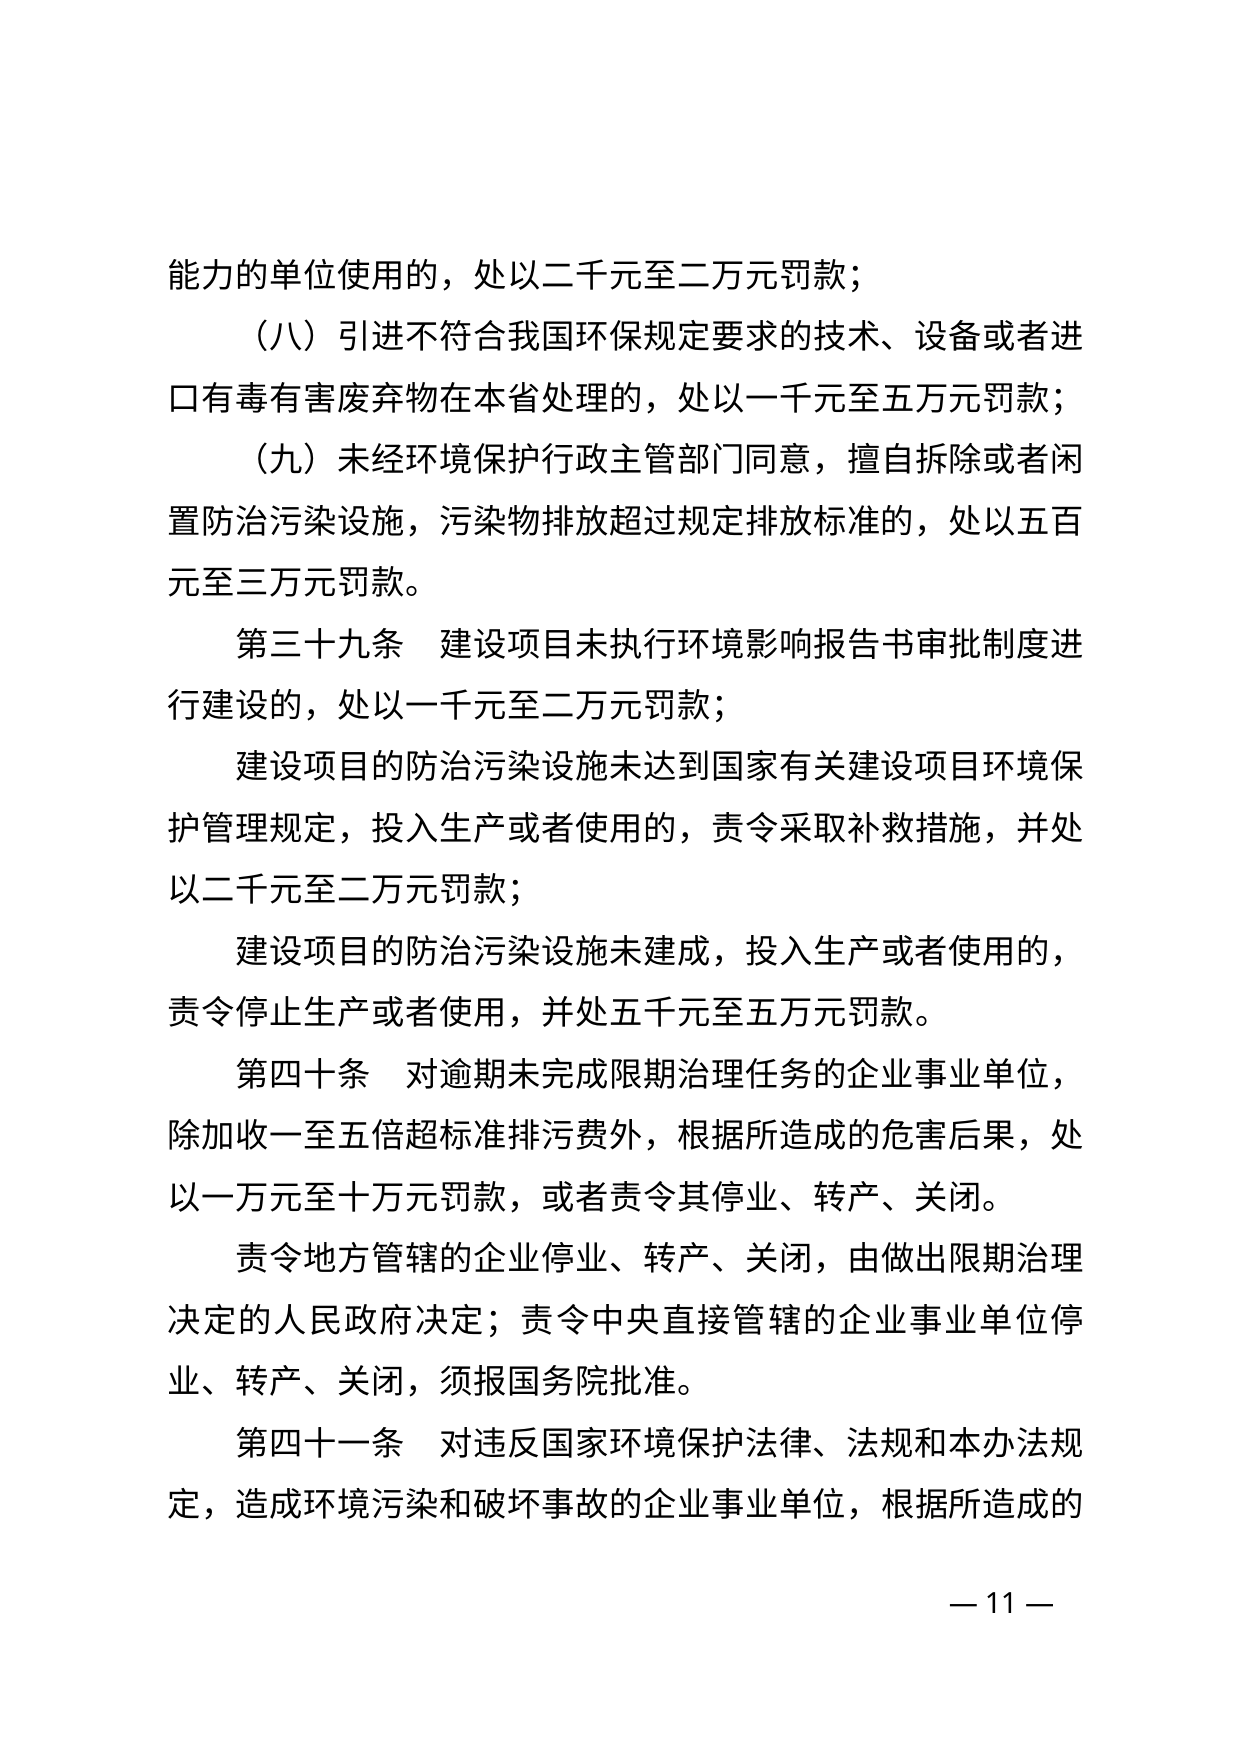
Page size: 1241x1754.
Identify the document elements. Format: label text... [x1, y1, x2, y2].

text 建设项目的防治污染设施未建成，投入生产或者使用的，责令停止生产或者使用，并处五千元至五万元罚款。 [168, 918, 1084, 1041]
text 第四十条 对逾期未完成限期治理任务的企业事业单位，除加收一至五倍超标准排污费外，根据所造成的危害后果，处以一万元至十万元罚款，或者责令其停业、转产、关闭。 [168, 1041, 1084, 1225]
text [168, 1410, 1084, 1533]
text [168, 242, 1084, 303]
text 责令地方管辖的企业停业、转产、关闭，由做出限期治理决定的人民政府决定；责令中央直接管辖的企业事业单位停业、转产、关闭，须报国务院批准。 [168, 1225, 1084, 1410]
text （九）未经环境保护行政主管部门同意，擅自拆除或者闲置防治污染设施，污染物排放超过规定排放标准的，处以五百元至三万元罚款。 [168, 426, 1084, 611]
text 第三十九条 建设项目未执行环境影响报告书审批制度进行建设的，处以一千元至二万元罚款； [168, 611, 1084, 734]
text 建设项目的防治污染设施未达到国家有关建设项目环境保护管理规定，投入生产或者使用的，责令采取补救措施，并处以二千元至二万元罚款； [168, 734, 1084, 918]
text （八）引进不符合我国环保规定要求的技术、设备或者进口有毒有害废弃物在本省处理的，处以一千元至五万元罚款； [168, 303, 1084, 426]
